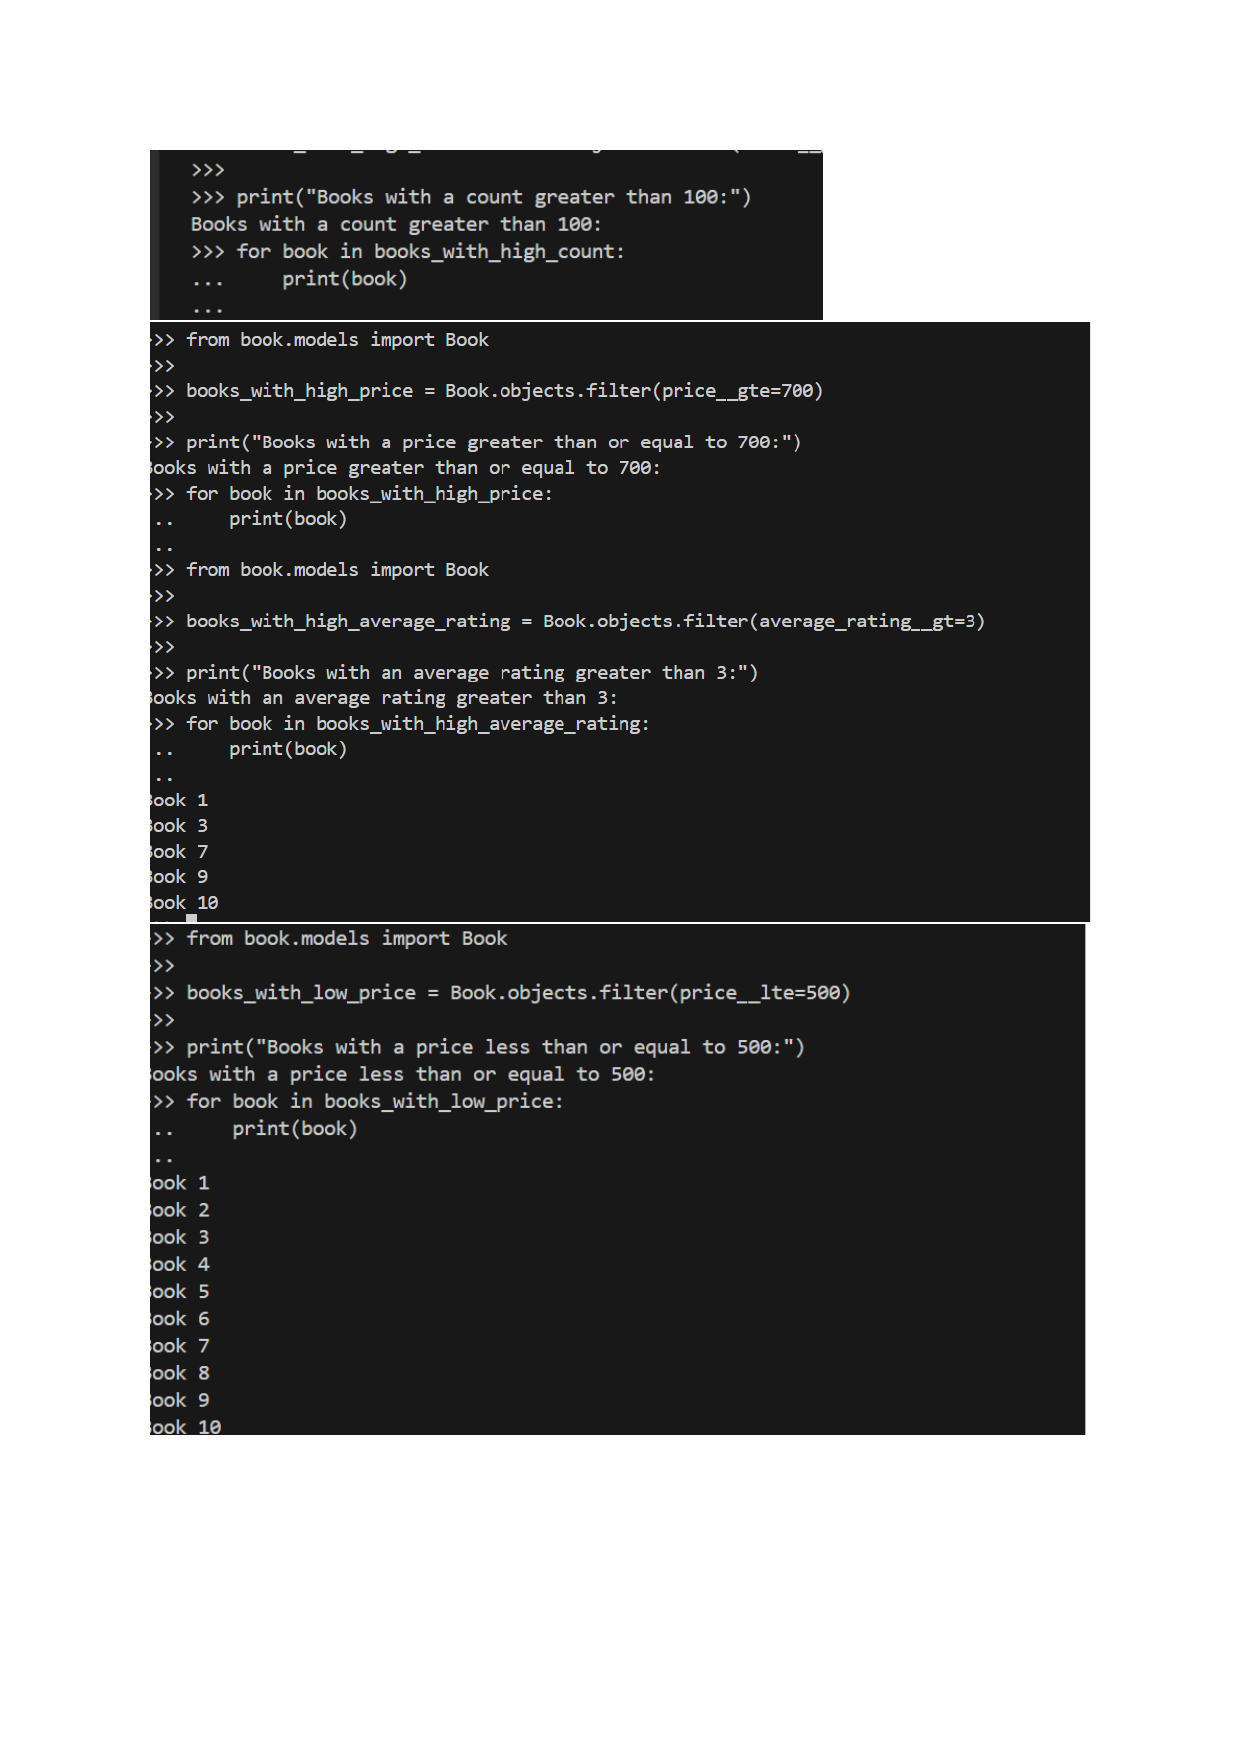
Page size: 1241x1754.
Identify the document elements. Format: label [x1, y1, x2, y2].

picture [150, 150, 823, 320]
picture [150, 322, 1091, 922]
picture [150, 924, 1086, 1435]
